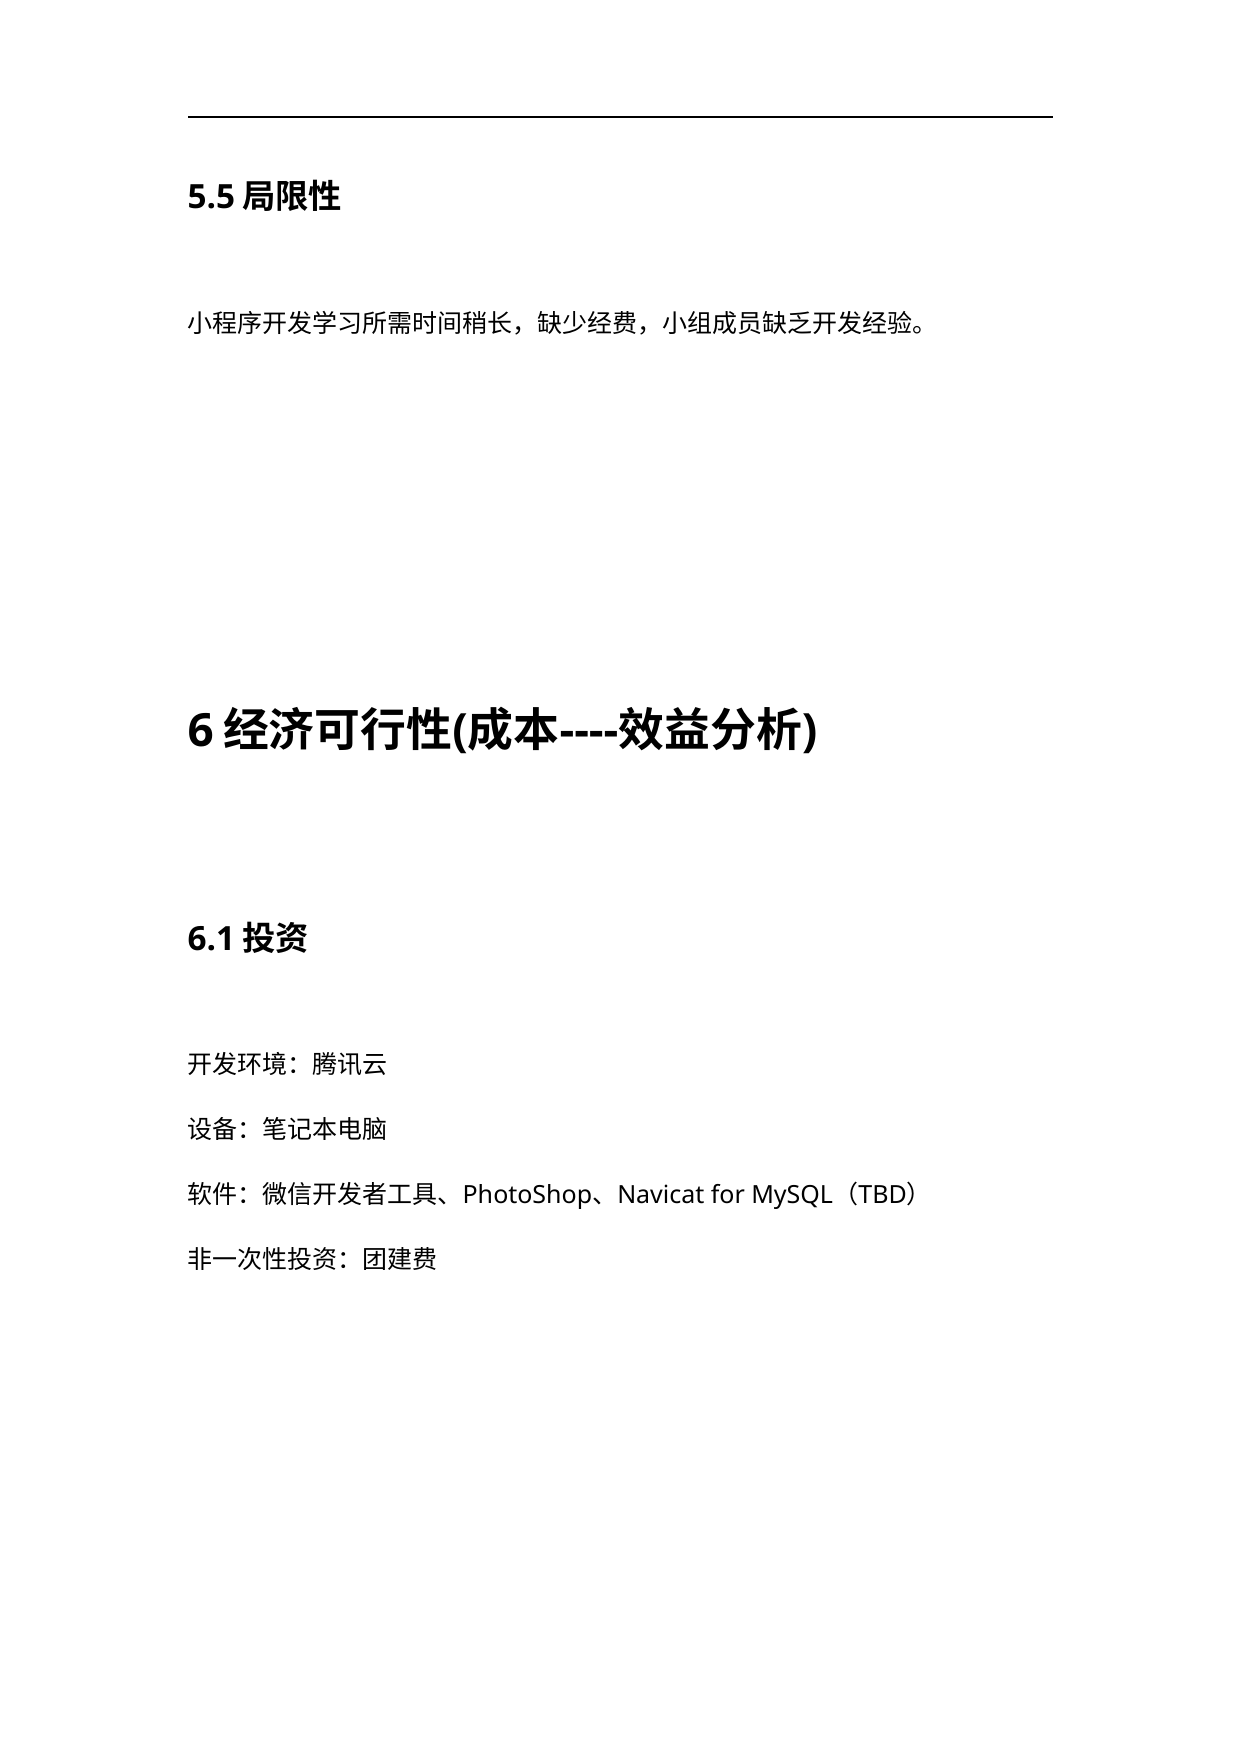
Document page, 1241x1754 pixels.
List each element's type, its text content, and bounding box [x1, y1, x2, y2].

subtitle 5.5局限性 [187, 162, 1053, 227]
text 软件：微信开发者工具、PhotoShop、Navicat for MySQL（TBD） [187, 1161, 1053, 1226]
text 开发环境：腾讯云 [187, 1031, 1053, 1096]
text 小程序开发学习所需时间稍长，缺少经费，小组成员缺乏开发经验。 [187, 289, 1053, 354]
subtitle 6.1投资 [187, 903, 1053, 968]
text 非一次性投资：团建费 [187, 1226, 1053, 1291]
subtitle 6经济可行性(成本----效益分析) [187, 677, 1053, 775]
text 设备：笔记本电脑 [187, 1096, 1053, 1161]
